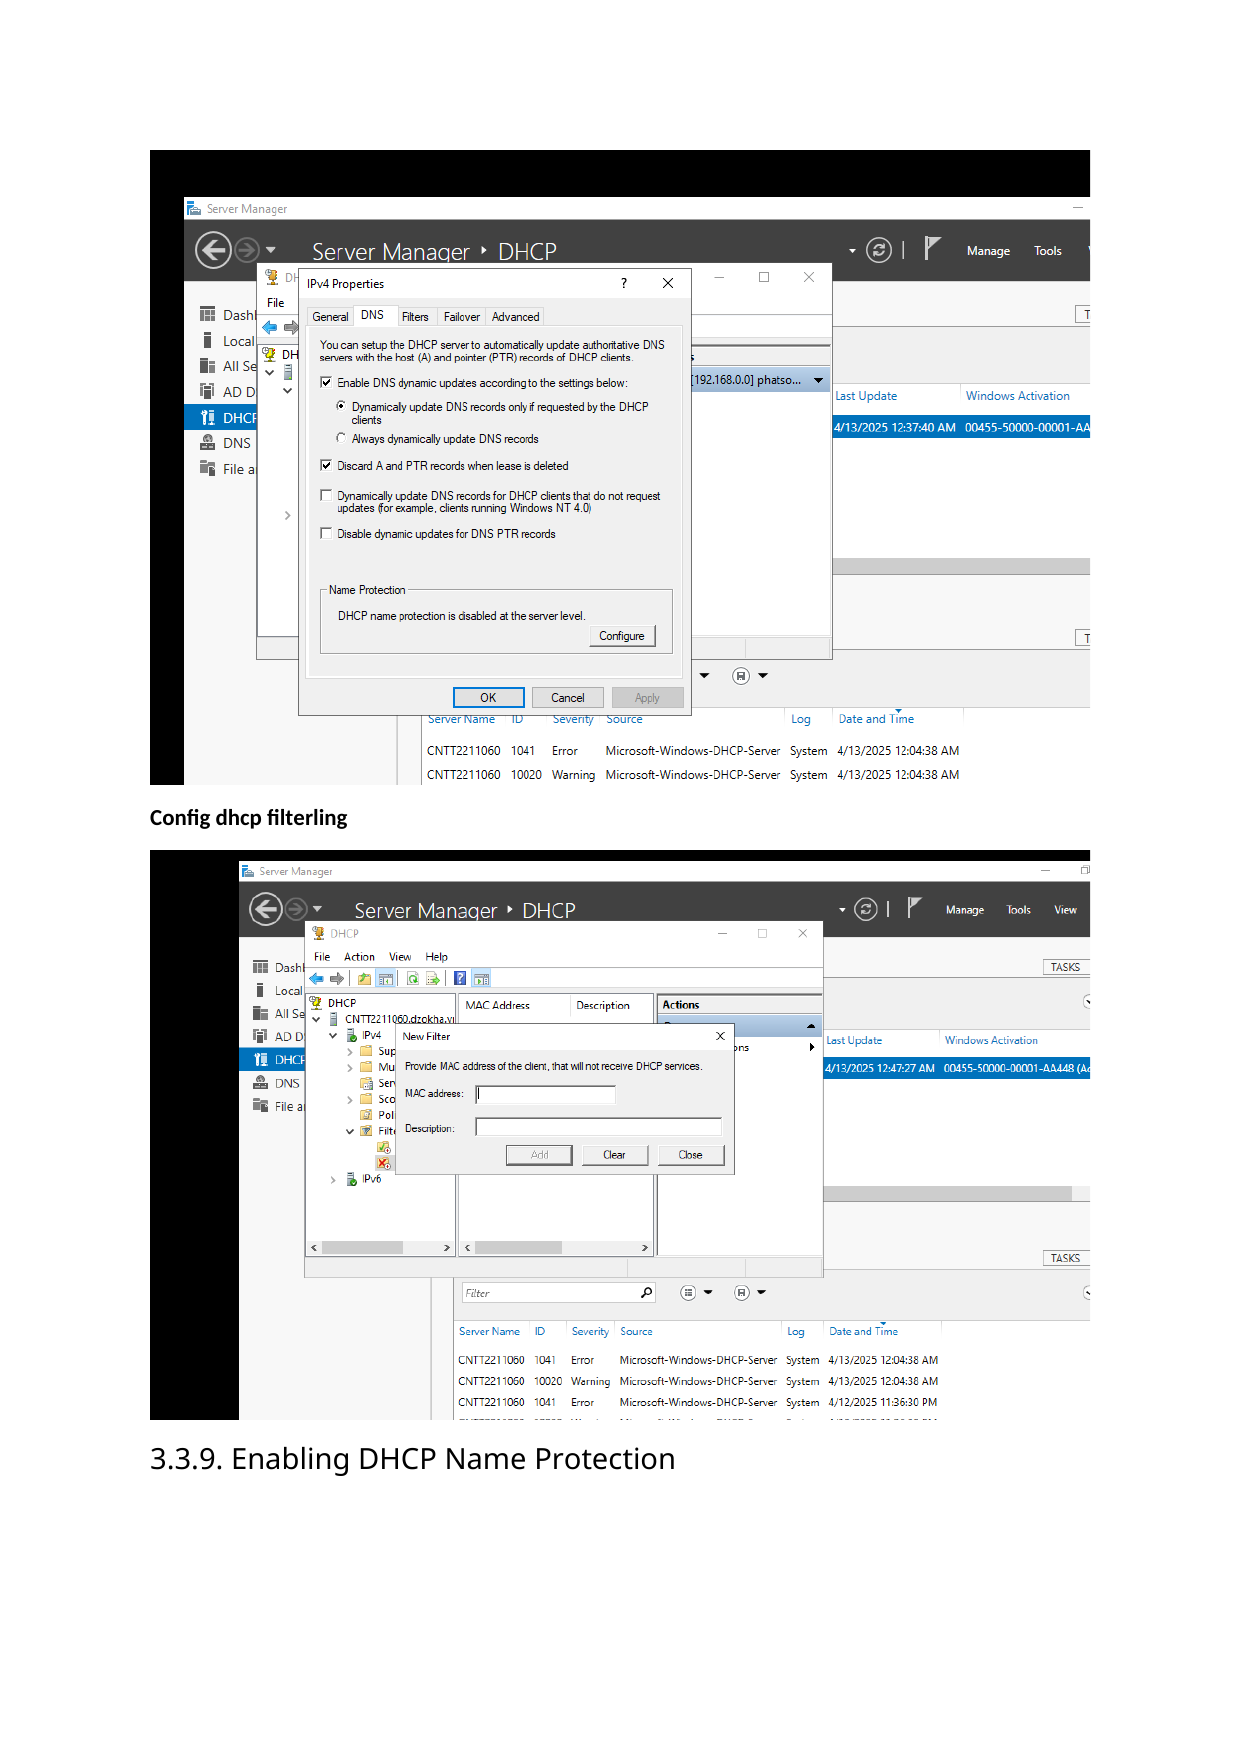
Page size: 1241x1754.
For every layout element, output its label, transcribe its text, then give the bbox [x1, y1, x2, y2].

text Config dhcp filterling [150, 803, 1090, 831]
picture [150, 150, 1091, 785]
subtitle 3.3.9. Enabling DHCP Name Protection [150, 1438, 1090, 1478]
picture [150, 850, 1091, 1420]
